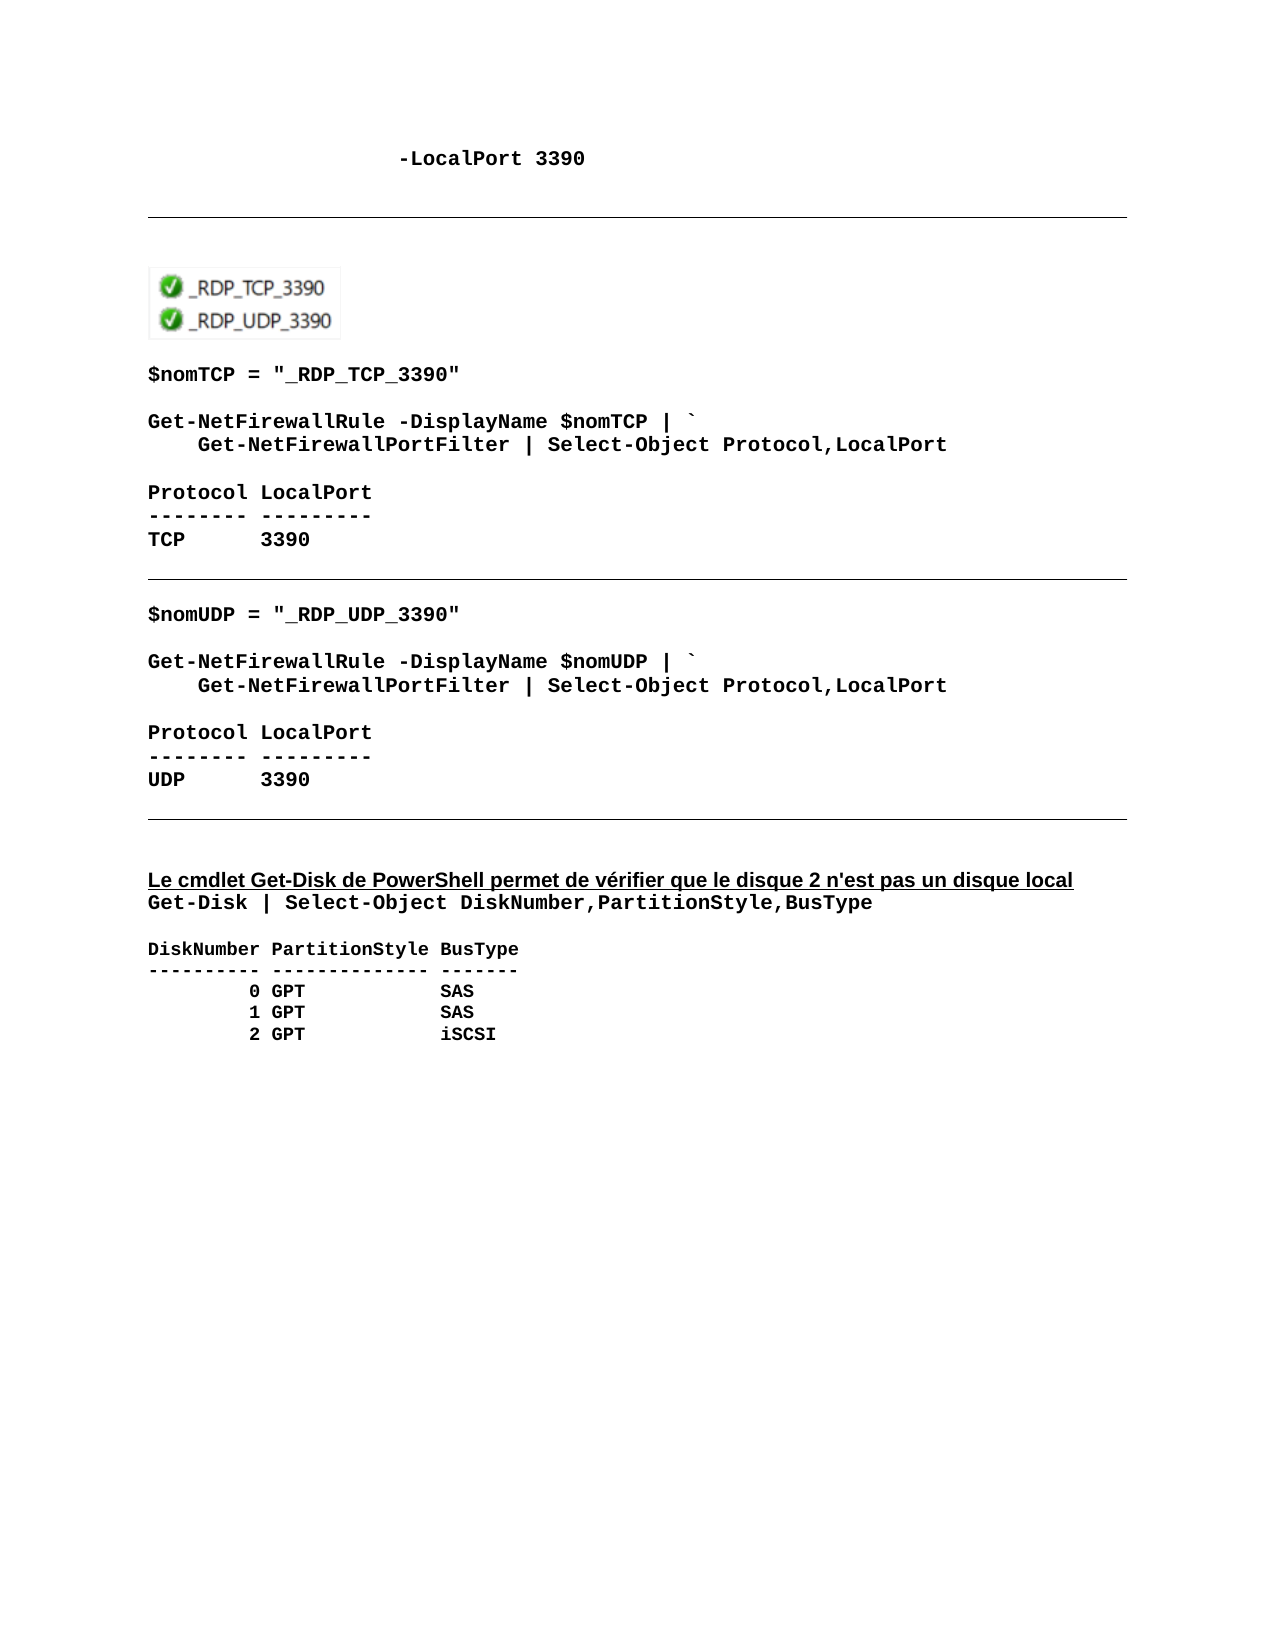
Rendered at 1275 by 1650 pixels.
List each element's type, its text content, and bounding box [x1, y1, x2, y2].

text ---------- -------------- ------- [148, 961, 1127, 982]
text Protocol LocalPort [148, 722, 1127, 746]
text Get-NetFirewallRule -DisplayName $nomTCP | ` [148, 411, 1127, 434]
text 0 GPT SAS [148, 982, 1127, 1003]
text -------- --------- [148, 505, 1127, 529]
text TCP 3390 [148, 529, 1127, 553]
text 2 GPT iSCSI [148, 1024, 1127, 1046]
text -LocalPort 3390 [148, 148, 1127, 171]
text -------- --------- [148, 746, 1127, 769]
text Get-NetFirewallRule -DisplayName $nomUDP | ` [148, 651, 1127, 675]
text Get-NetFirewallPortFilter | Select-Object Protocol,LocalPort [148, 675, 1127, 698]
text DiskNumber PartitionStyle BusType [148, 939, 1127, 961]
picture [149, 268, 340, 338]
text 1 GPT SAS [148, 1003, 1127, 1024]
text Protocol LocalPort [148, 482, 1127, 505]
text $nomUDP = "_RDP_UDP_3390" [148, 604, 1127, 627]
text $nomTCP = "_RDP_TCP_3390" [148, 363, 1127, 387]
text Le cmdlet Get-Disk de PowerShell permet de vérifier que le disque 2 n'est pas un disque local [148, 868, 1127, 892]
text Get-Disk | Select-Object DiskNumber,PartitionStyle,BusType [148, 892, 1127, 916]
text Get-NetFirewallPortFilter | Select-Object Protocol,LocalPort [148, 434, 1127, 458]
text UDP 3390 [148, 769, 1127, 793]
